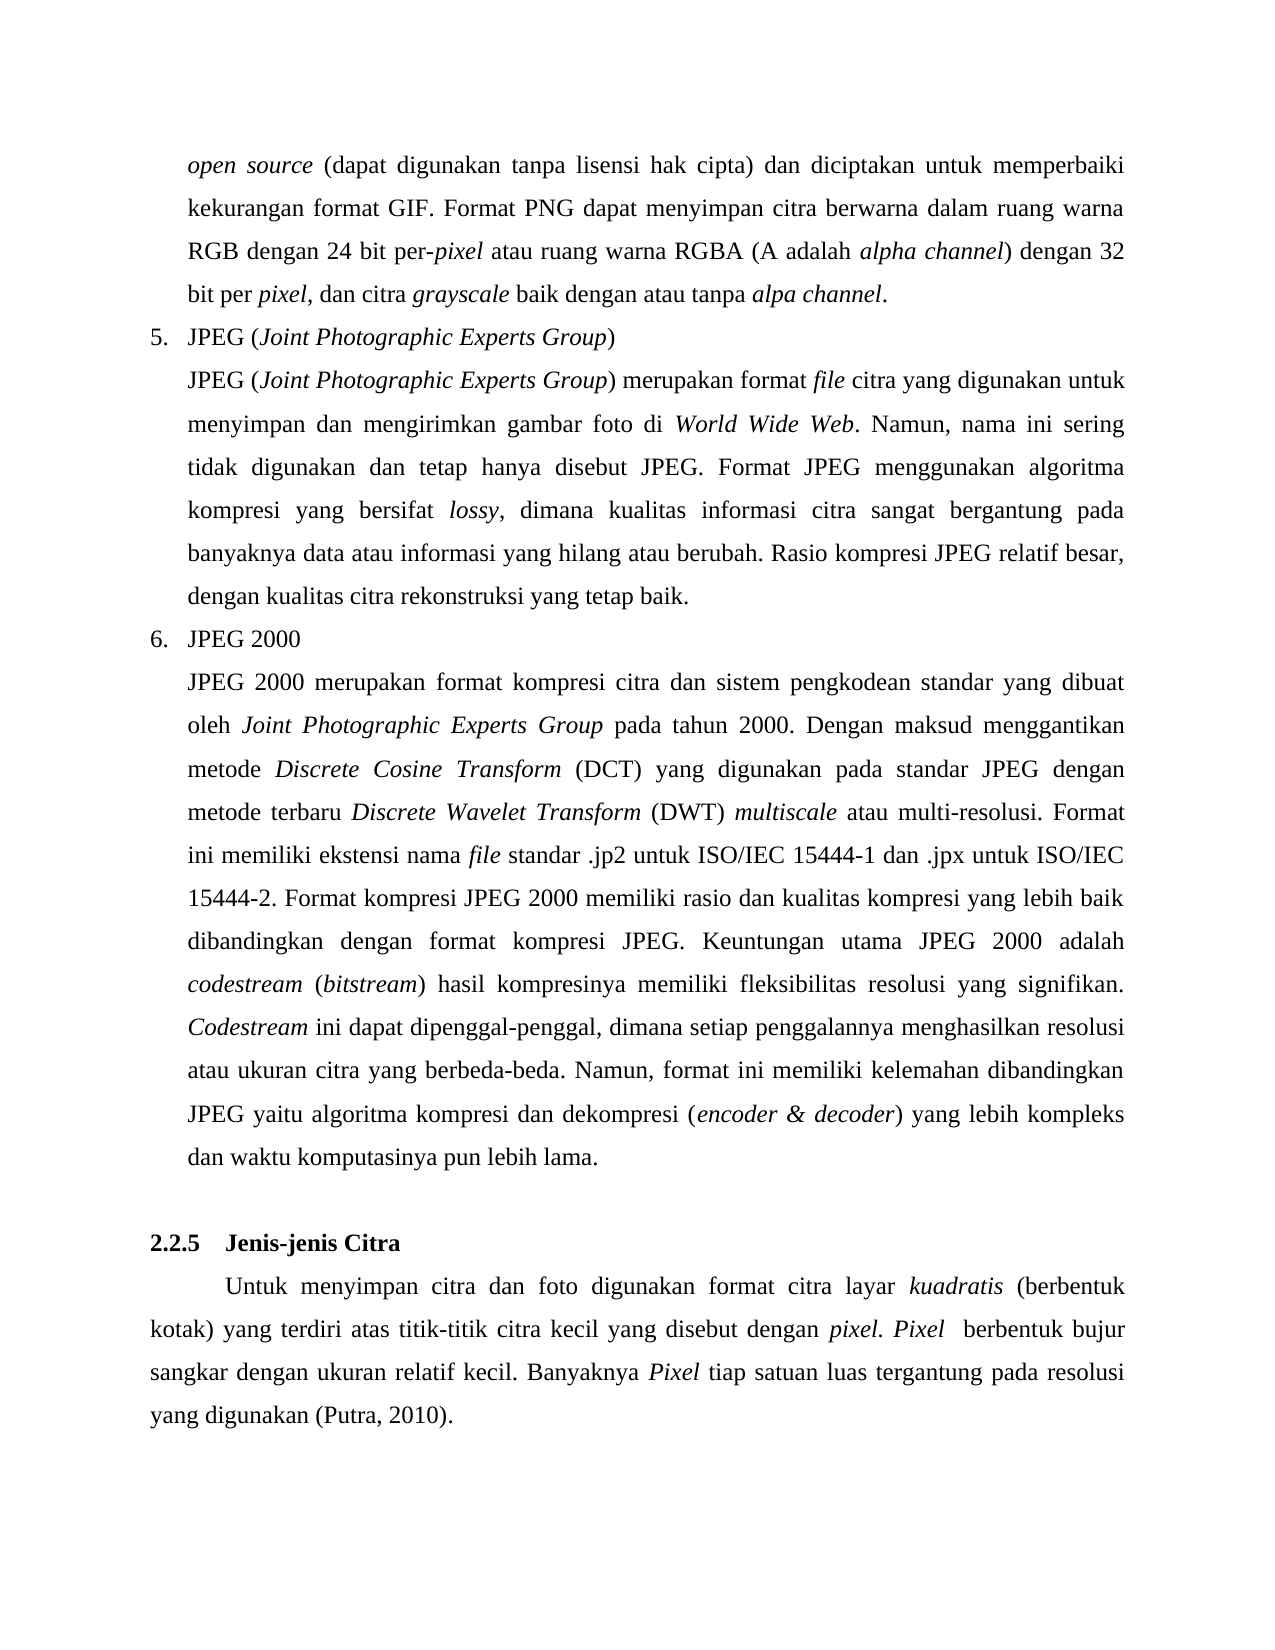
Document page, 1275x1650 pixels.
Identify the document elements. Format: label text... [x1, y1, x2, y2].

list JPEG 2000 [150, 624, 1125, 653]
text Untuk menyimpan citra dan foto digunakan format citra layar kuadratis (berbentuk kotak) yang terdiri atas titik-titik citra kecil yang disebut dengan pixel. Pixel berbentuk bujur sangkar dengan ukuran relatif kecil. Banyaknya Pixel tiap satuan luas tergantung pada resolusi yang digunakan . [150, 1271, 1125, 1429]
list JPEG (Joint Photographic Experts Group) [150, 322, 1125, 351]
subtitle Jenis-jenis Citra [150, 1228, 1125, 1257]
list JPEG 2000 merupakan format kompresi citra dan sistem pengkodean standar yang dibuat oleh Joint Photographic Experts Group pada tahun 2000. Dengan maksud menggantikan metode Discrete Cosine Transform (DCT) yang digunakan pada standar JPEG dengan metode terbaru Discrete Wavelet Transform (DWT) multiscale atau multi-resolusi. Format ini memiliki ekstensi nama file standar .jp2 untuk ISO/IEC 15444-1 dan .jpx untuk ISO/IEC 15444-2. Format kompresi JPEG 2000 memiliki rasio dan kualitas kompresi yang lebih baik dibandingkan dengan format kompresi JPEG. Keuntungan utama JPEG 2000 adalah codestream (bitstream) hasil kompresinya memiliki fleksibilitas resolusi yang signifikan. Codestream ini dapat dipenggal-penggal, dimana setiap penggalannya menghasilkan resolusi atau ukuran citra yang berbeda-beda. Namun, format ini memiliki kelemahan dibandingkan JPEG yaitu algoritma kompresi dan dekompresi (encoder & decoder) yang lebih kompleks dan waktu komputasinya pun lebih lama. [187, 667, 1125, 1171]
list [187, 150, 1125, 308]
list JPEG (Joint Photographic Experts Group) merupakan format file citra yang digunakan untuk menyimpan dan mengirimkan gambar foto di World Wide Web. Namun, nama ini sering tidak digunakan dan tetap hanya disebut JPEG. Format JPEG menggunakan algoritma kompresi yang bersifat lossy, dimana kualitas informasi citra sangat bergantung pada banyaknya data atau informasi yang hilang atau berubah. Rasio kompresi JPEG relatif besar, dengan kualitas citra rekonstruksi yang tetap baik. [187, 366, 1125, 610]
